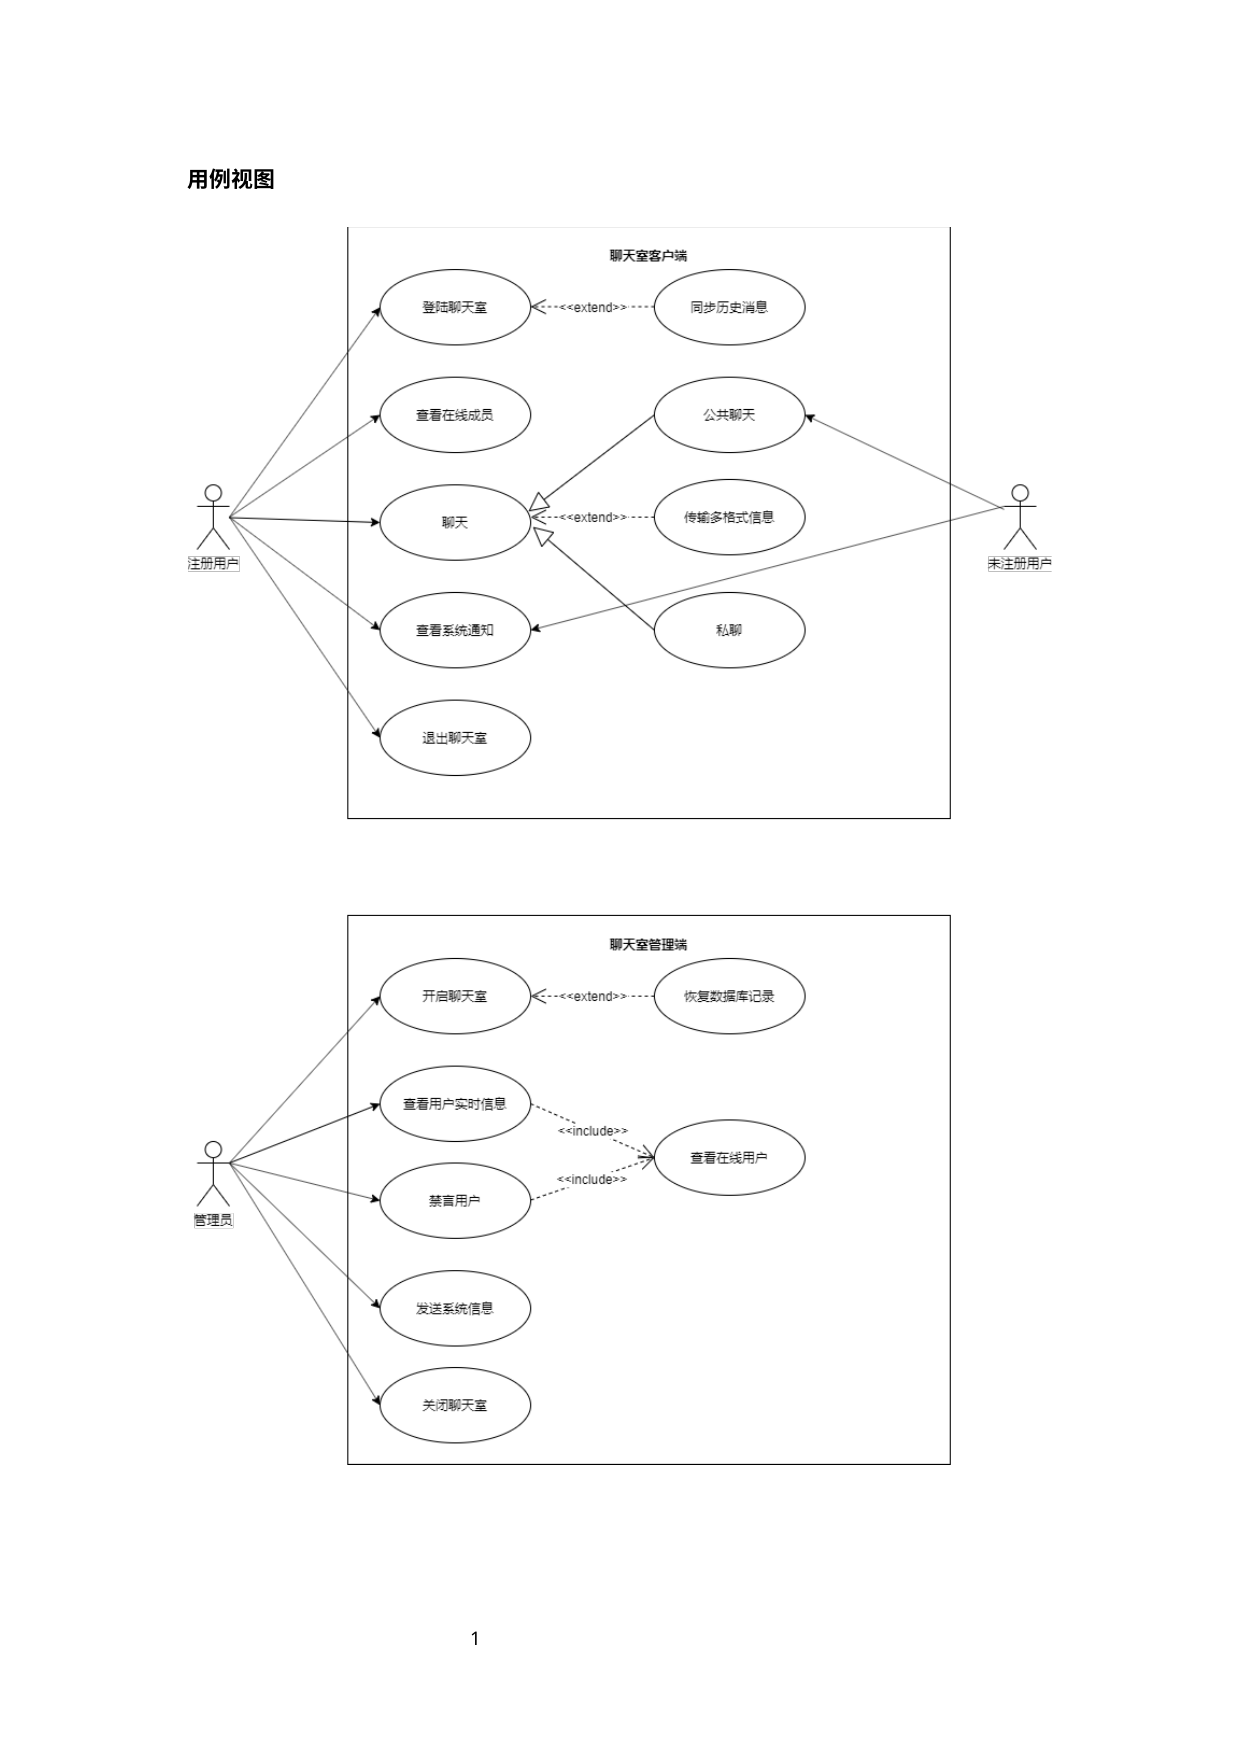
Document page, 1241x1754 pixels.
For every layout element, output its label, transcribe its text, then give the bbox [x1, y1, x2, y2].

picture [187, 227, 1052, 1465]
text 用例视图 [187, 162, 1053, 194]
